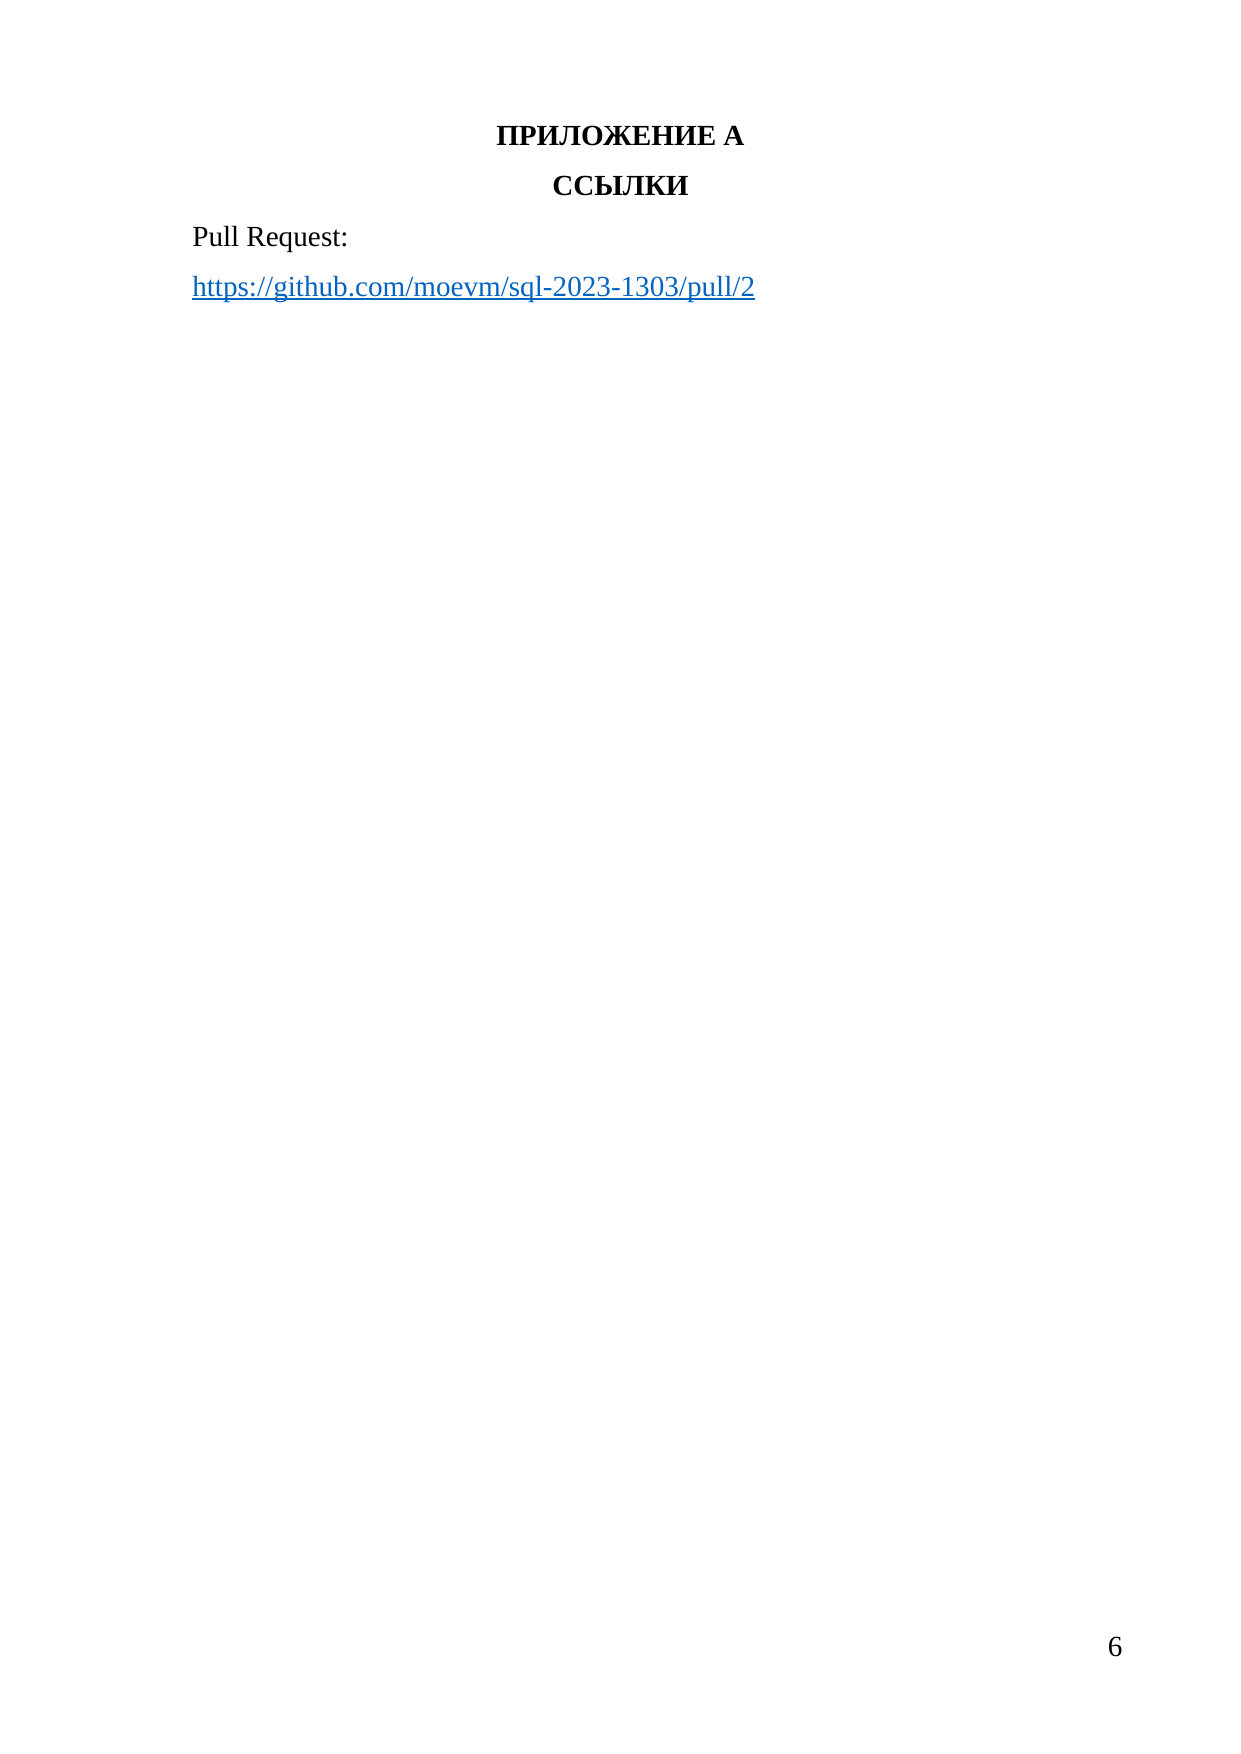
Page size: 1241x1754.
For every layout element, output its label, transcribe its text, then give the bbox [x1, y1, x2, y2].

subtitle Приложение А ССылки [118, 118, 1122, 202]
text https://github.com/moevm/sql-2023-1303/pull/2 [118, 269, 1122, 303]
text Pull Request: [118, 219, 1122, 252]
